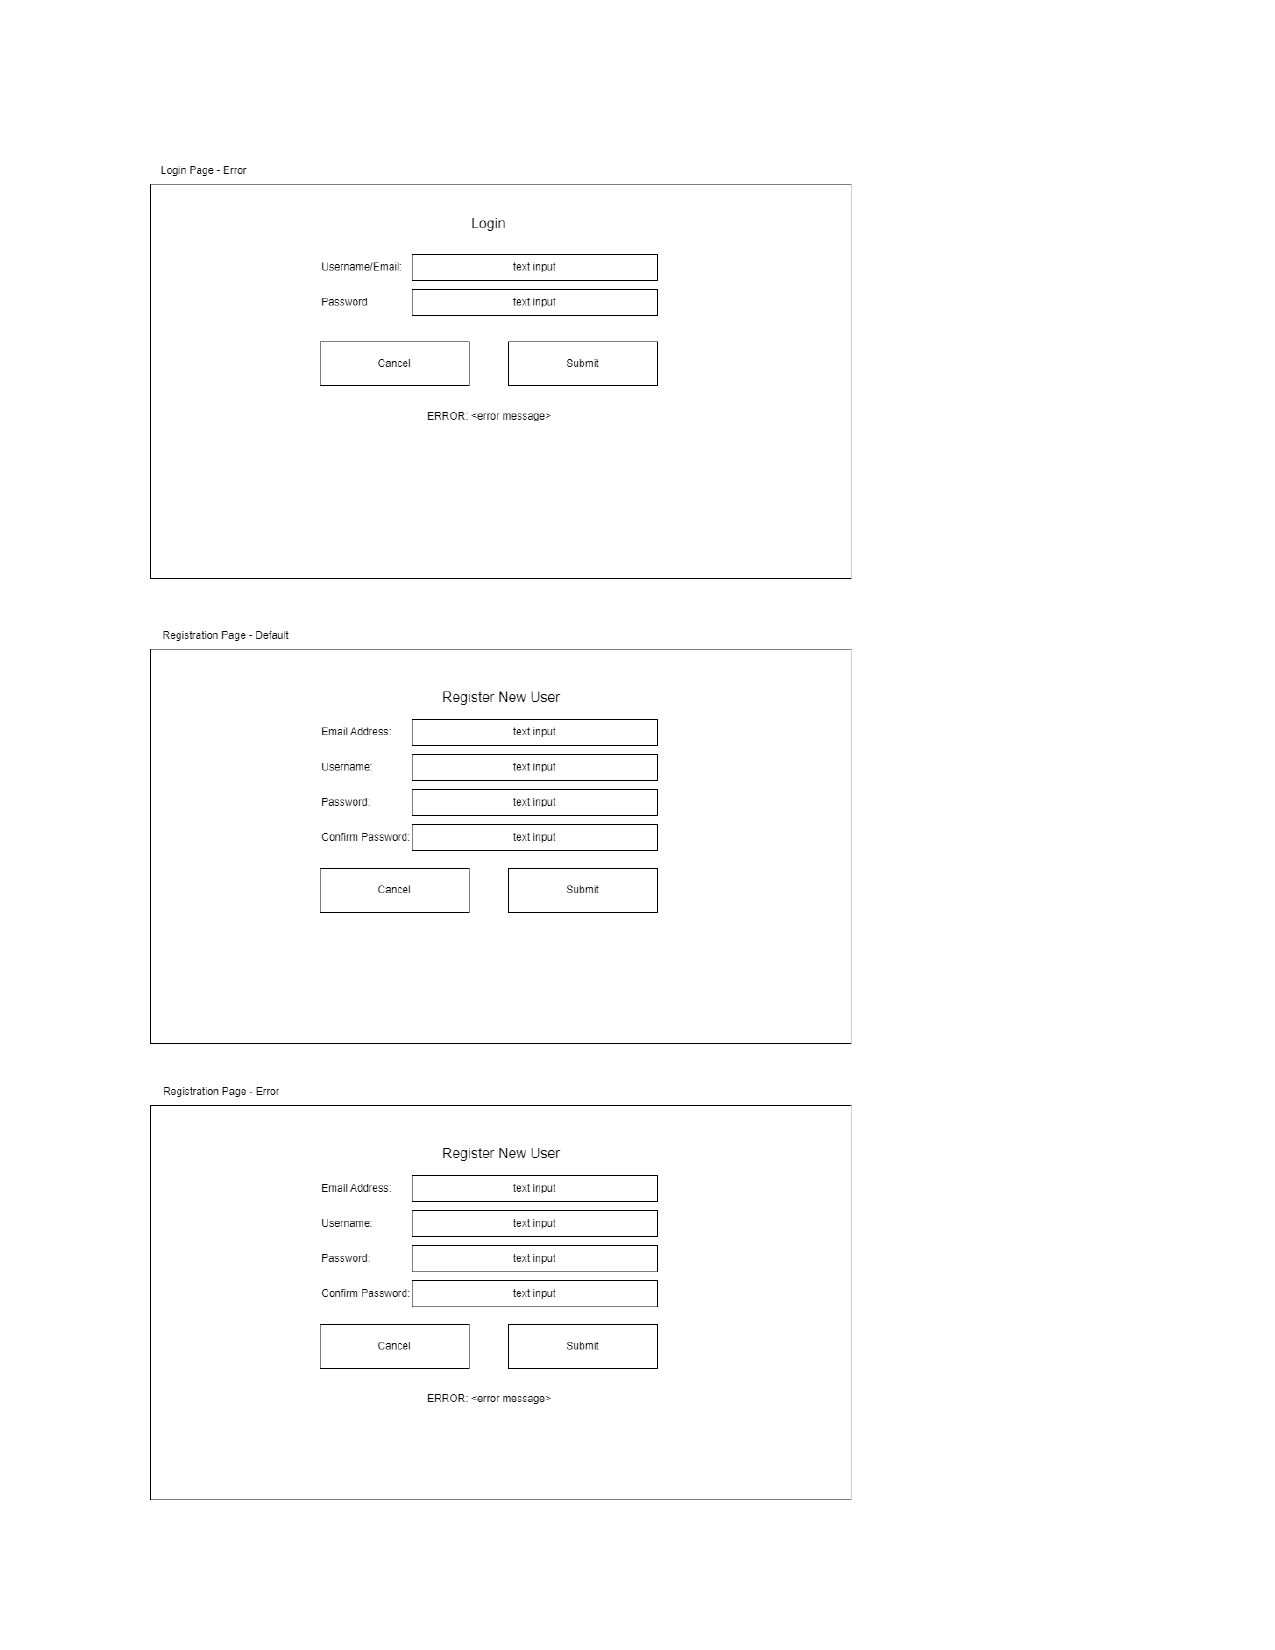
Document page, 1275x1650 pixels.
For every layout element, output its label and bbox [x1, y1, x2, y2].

picture [150, 150, 852, 1500]
